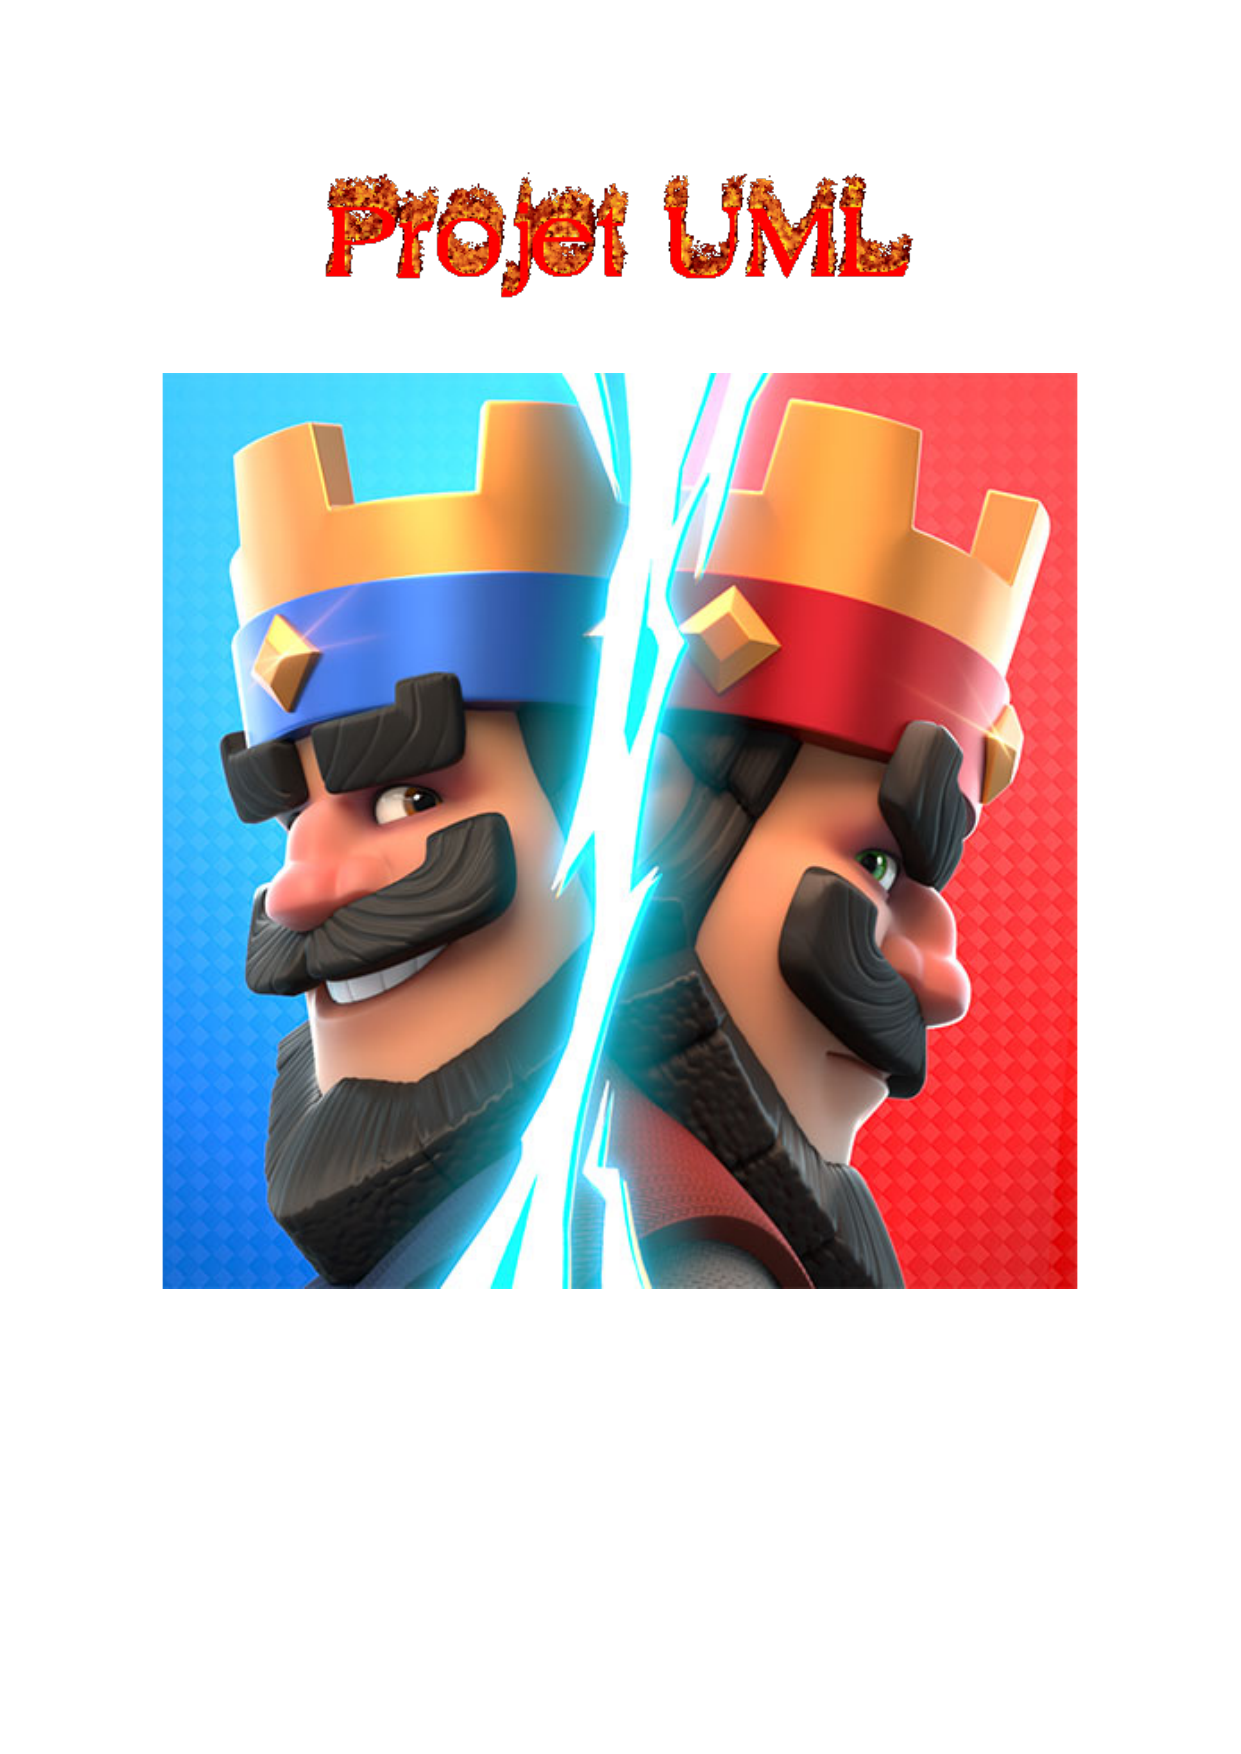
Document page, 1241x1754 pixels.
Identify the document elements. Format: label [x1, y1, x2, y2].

picture [309, 150, 932, 310]
picture [162, 373, 1078, 1289]
